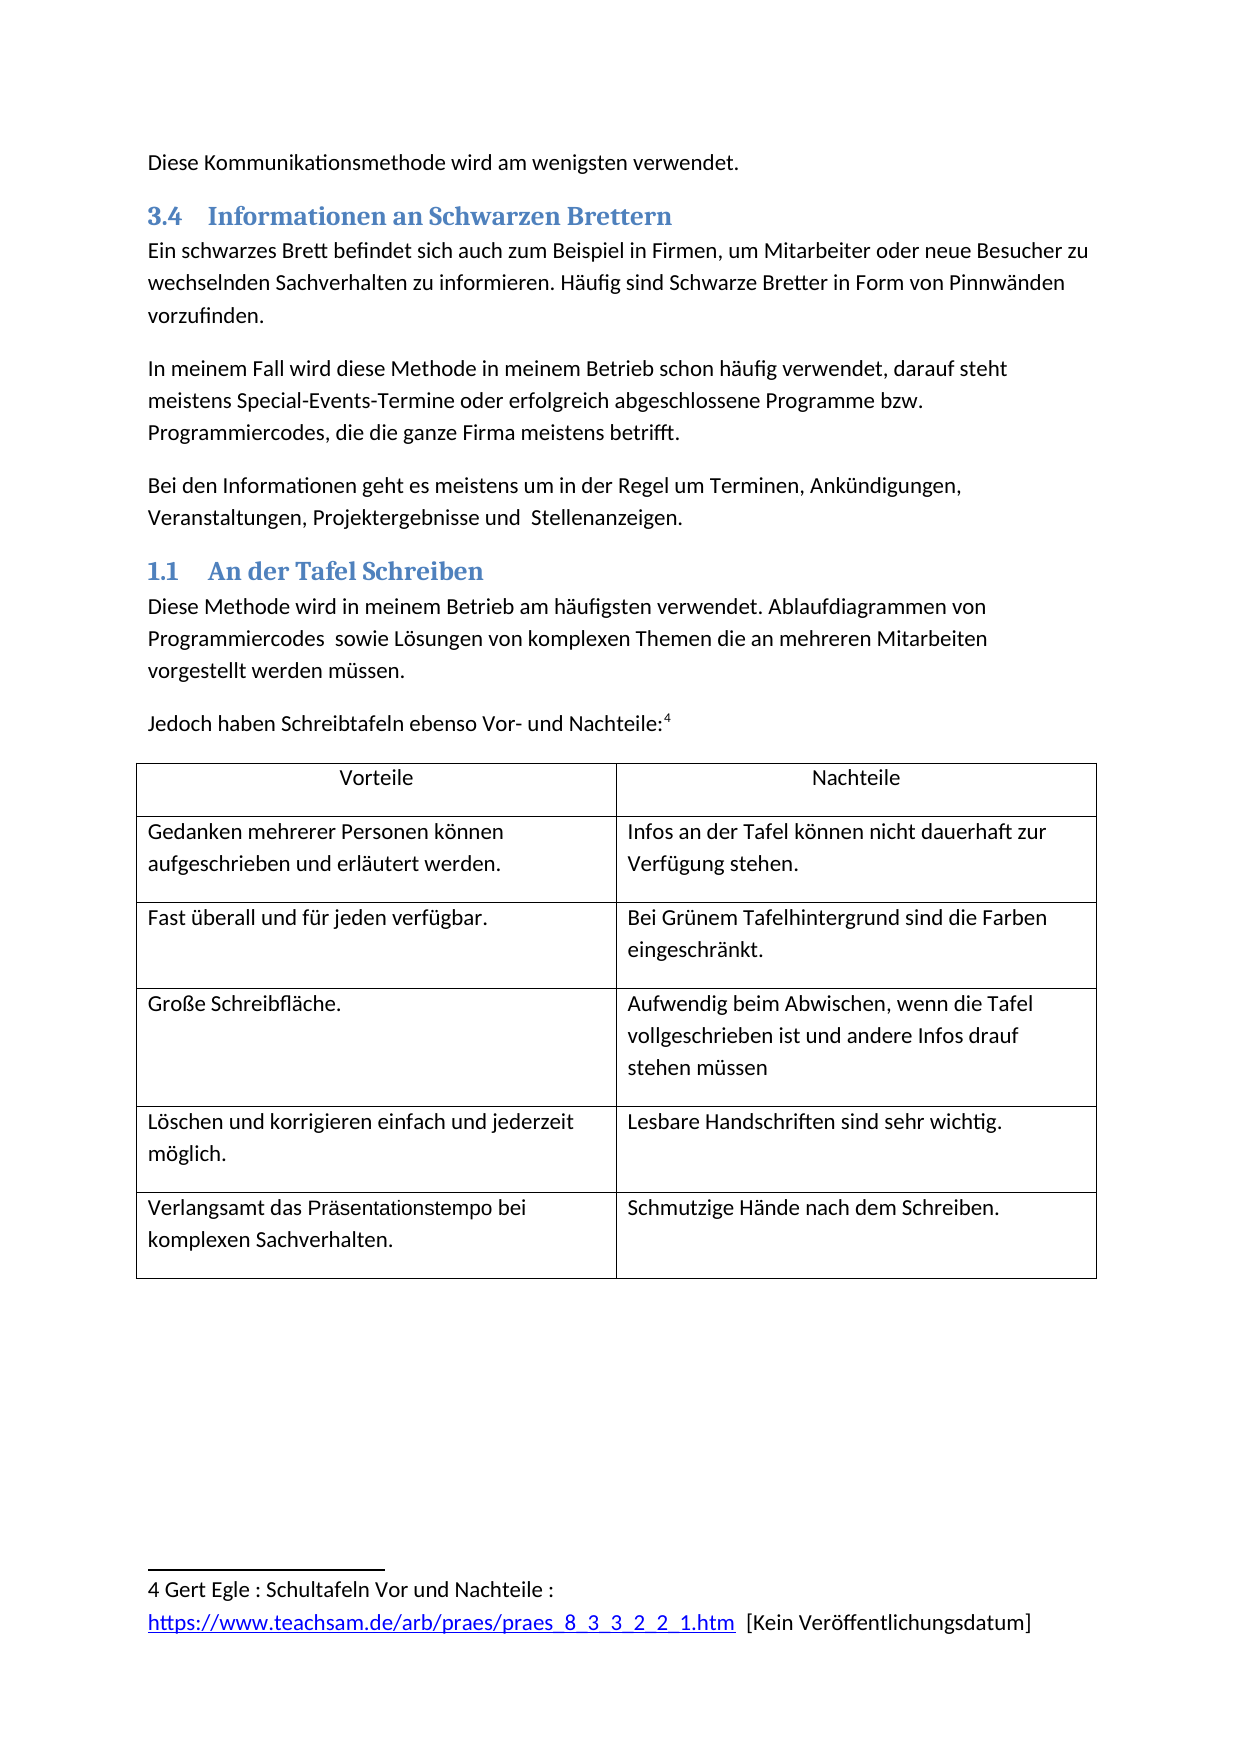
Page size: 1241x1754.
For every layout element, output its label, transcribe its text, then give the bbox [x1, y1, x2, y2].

table_cell Verlangsamt das Präsentationstempo bei komplexen Sachverhalten. [137, 1193, 616, 1278]
table_cell Löschen und korrigieren einfach und jederzeit möglich. [137, 1107, 616, 1192]
table_cell Infos an der Tafel können nicht dauerhaft zur Verfügung stehen. [617, 817, 1096, 902]
table_cell Fast überall und für jeden verfügbar. [137, 903, 616, 988]
subtitle An der Tafel Schreiben [148, 556, 1093, 587]
table_cell Lesbare Handschriften sind sehr wichtig. [617, 1107, 1096, 1192]
text In meinem Fall wird diese Methode in meinem Betrieb schon häufig verwendet, darauf steht meistens Special-Events-Termine oder erfolgreich abgeschlossene Programme bzw. Programmiercodes, die die ganze Firma meistens betrifft. [148, 354, 1093, 446]
text Diese Kommunikationsmethode wird am wenigsten verwendet. [148, 148, 1093, 176]
table_header Vorteile [137, 764, 616, 816]
table_cell Gedanken mehrerer Personen können aufgeschrieben und erläutert werden. [137, 817, 616, 902]
text Ein schwarzes Brett befindet sich auch zum Beispiel in Firmen, um Mitarbeiter oder neue Besucher zu wechselnden Sachverhalten zu informieren. Häufig sind Schwarze Bretter in Form von Pinnwänden vorzufinden. [148, 236, 1093, 329]
text Bei den Informationen geht es meistens um in der Regel um Terminen, Ankündigungen, Veranstaltungen, Projektergebnisse und Stellenanzeigen. [148, 471, 1093, 531]
table_cell Große Schreibfläche. [137, 989, 616, 1106]
text Diese Methode wird in meinem Betrieb am häufigsten verwendet. Ablaufdiagrammen von Programmiercodes sowie Lösungen von komplexen Themen die an mehreren Mitarbeiten vorgestellt werden müssen. [148, 592, 1093, 684]
text Jedoch haben Schreibtafeln ebenso Vor- und Nachteile: [148, 709, 1093, 737]
table_header Nachteile [617, 764, 1096, 816]
table_cell Bei Grünem Tafelhintergrund sind die Farben eingeschränkt. [617, 903, 1096, 988]
subtitle Informationen an Schwarzen Brettern [148, 201, 1093, 232]
table_cell Schmutzige Hände nach dem Schreiben. [617, 1193, 1096, 1278]
table_cell Aufwendig beim Abwischen, wenn die Tafel vollgeschrieben ist und andere Infos drauf stehen müssen [617, 989, 1096, 1106]
